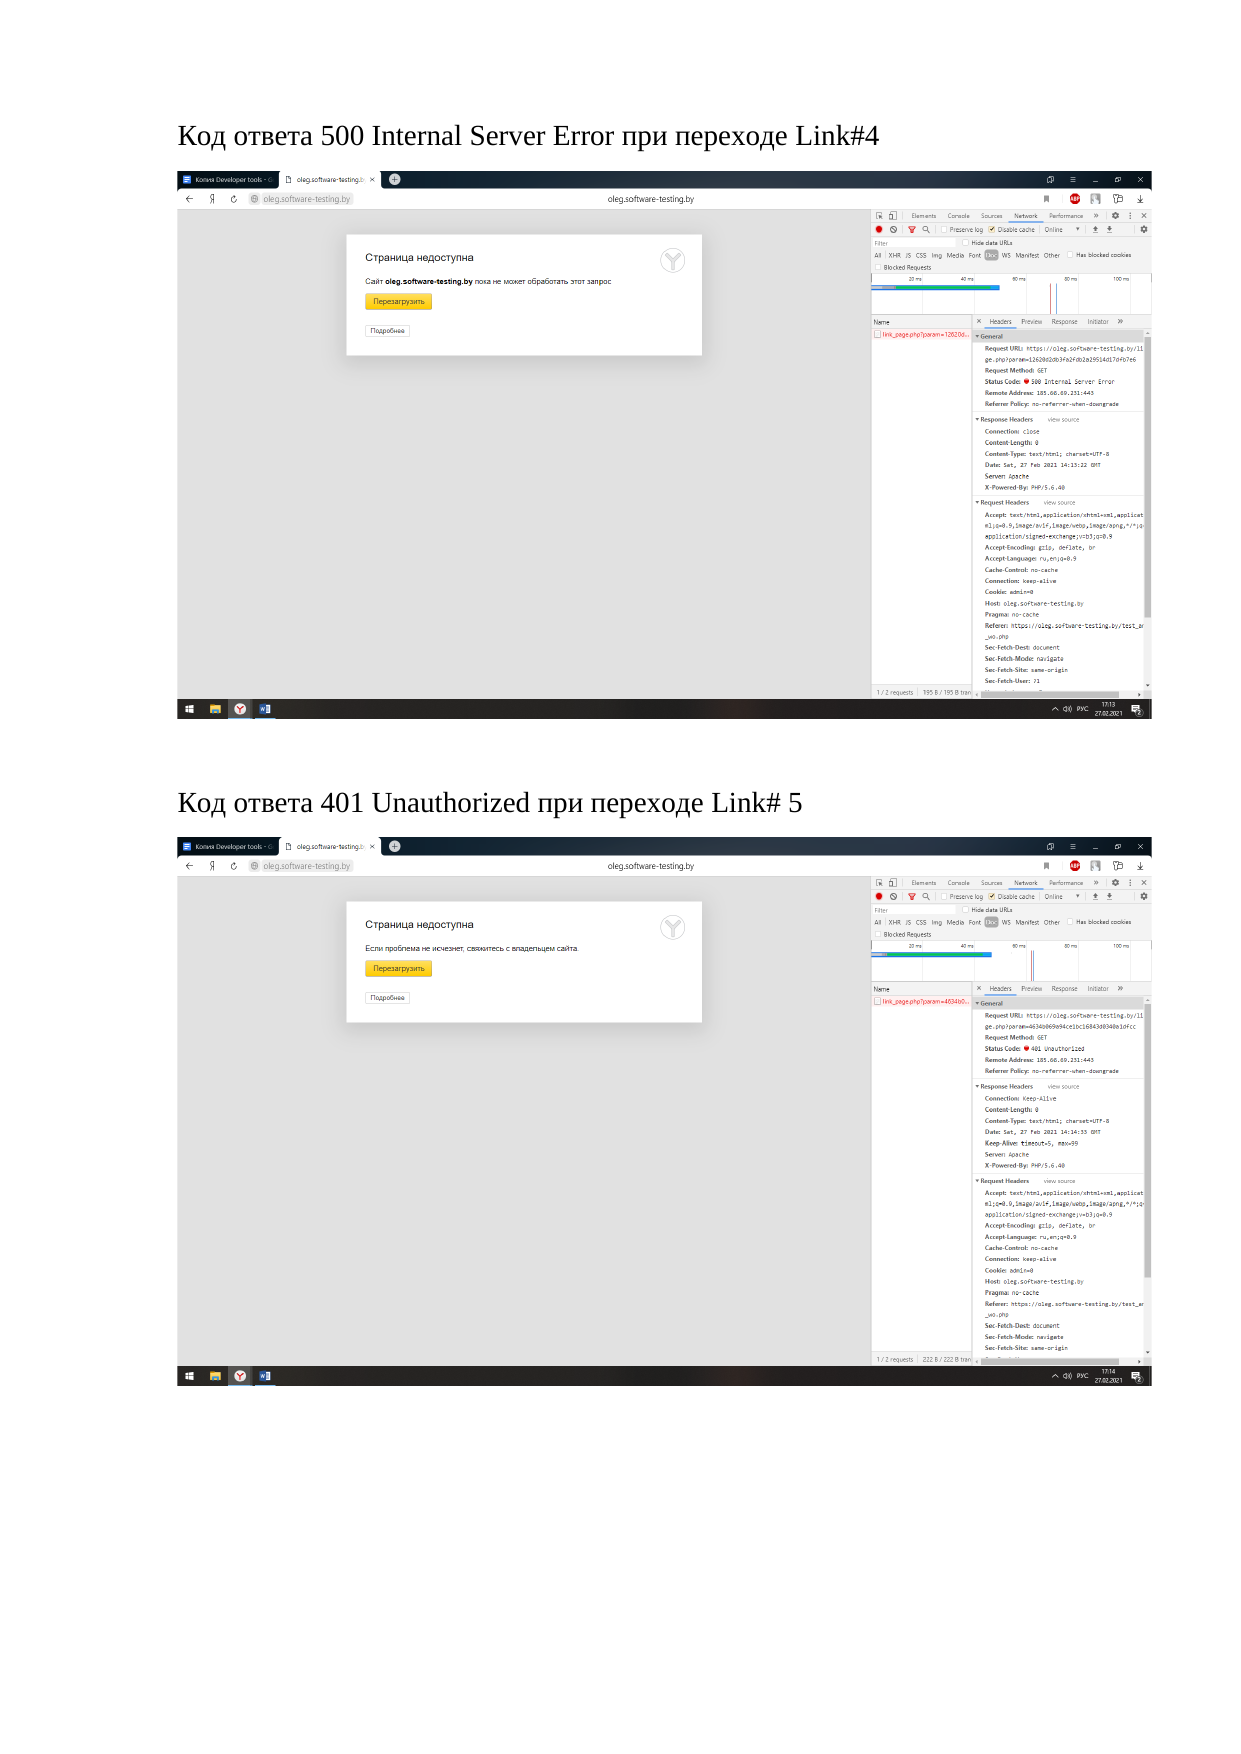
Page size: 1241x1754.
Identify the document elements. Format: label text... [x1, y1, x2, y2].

picture [177, 837, 1152, 1386]
picture [177, 171, 1152, 719]
text Код ответа 500 Internal Server Error при переходе Link#4 [177, 118, 1152, 152]
text Код ответа 401 Unauthorized при переходе Link# 5 [177, 785, 1152, 818]
